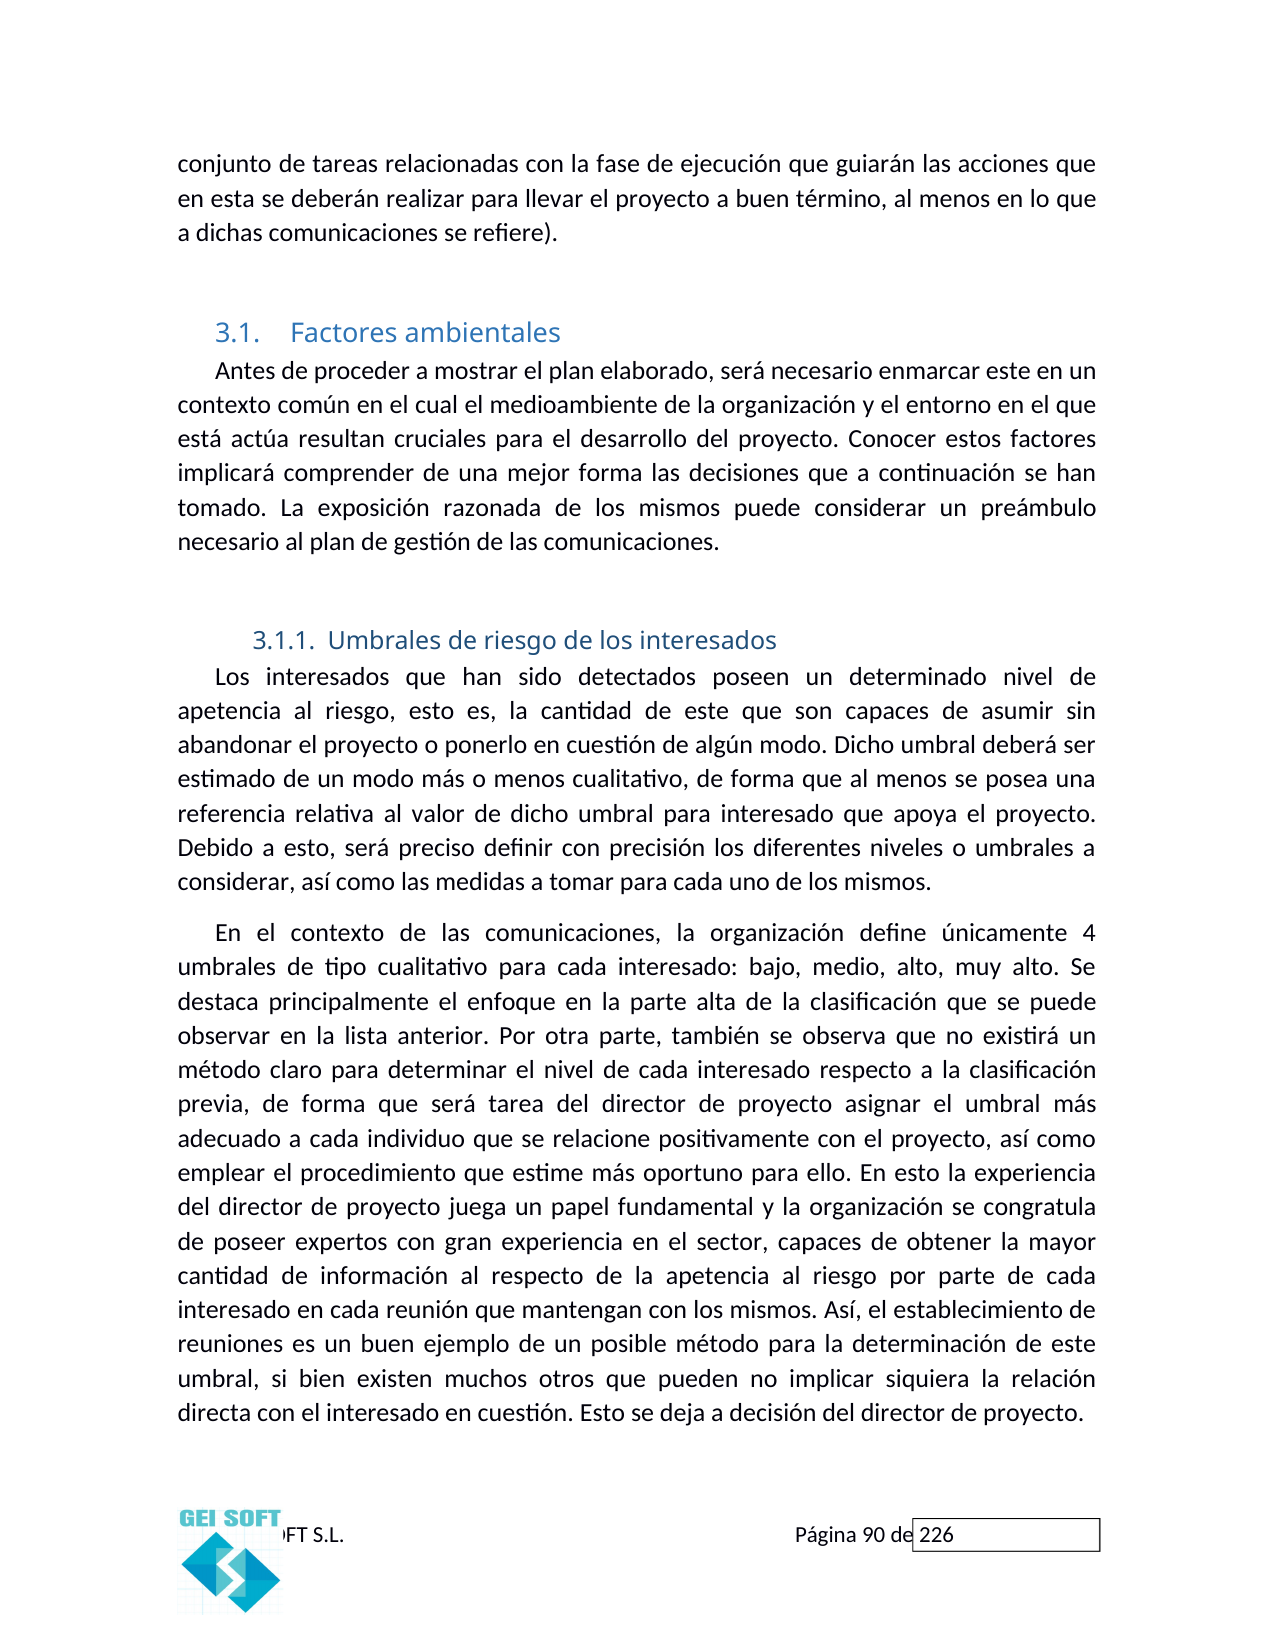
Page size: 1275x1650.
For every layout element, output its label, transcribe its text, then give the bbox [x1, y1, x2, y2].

subtitle Factores ambientales [215, 314, 1098, 351]
text Antes de proceder a mostrar el plan elaborado, será necesario enmarcar este en un contexto común en el cual el medioambiente de la organización y el entorno en el que está actúa resultan cruciales para el desarrollo del proyecto. Conocer estos factores implicará comprender de una mejor forma las decisiones que a continuación se han tomado. La exposición razonada de los mismos puede considerar un preámbulo necesario al plan de gestión de las comunicaciones. [177, 354, 1098, 557]
picture [177, 1507, 284, 1615]
picture [912, 1518, 1102, 1553]
subtitle Umbrales de riesgo de los interesados [252, 623, 1098, 657]
text Los interesados que han sido detectados poseen un determinado nivel de apetencia al riesgo, esto es, la cantidad de este que son capaces de asumir sin abandonar el proyecto o ponerlo en cuestión de algún modo. Dicho umbral deberá ser estimado de un modo más o menos cualitativo, de forma que al menos se posea una referencia relativa al valor de dicho umbral para interesado que apoya el proyecto. Debido a esto, será preciso definir con precisión los diferentes niveles o umbrales a considerar, así como las medidas a tomar para cada uno de los mismos. [177, 660, 1098, 897]
text En el contexto de las comunicaciones, la organización define únicamente 4 umbrales de tipo cualitativo para cada interesado: bajo, medio, alto, muy alto. Se destaca principalmente el enfoque en la parte alta de la clasificación que se puede observar en la lista anterior. Por otra parte, también se observa que no existirá un método claro para determinar el nivel de cada interesado respecto a la clasificación previa, de forma que será tarea del director de proyecto asignar el umbral más adecuado a cada individuo que se relacione positivamente con el proyecto, así como emplear el procedimiento que estime más oportuno para ello. En esto la experiencia del director de proyecto juega un papel fundamental y la organización se congratula de poseer expertos con gran experiencia en el sector, capaces de obtener la mayor cantidad de información al respecto de la apetencia al riesgo por parte de cada interesado en cada reunión que mantengan con los mismos. Así, el establecimiento de reuniones es un buen ejemplo de un posible método para la determinación de este umbral, si bien existen muchos otros que pueden no implicar siquiera la relación directa con el interesado en cuestión. Esto se deja a decisión del director de proyecto. [177, 916, 1098, 1428]
